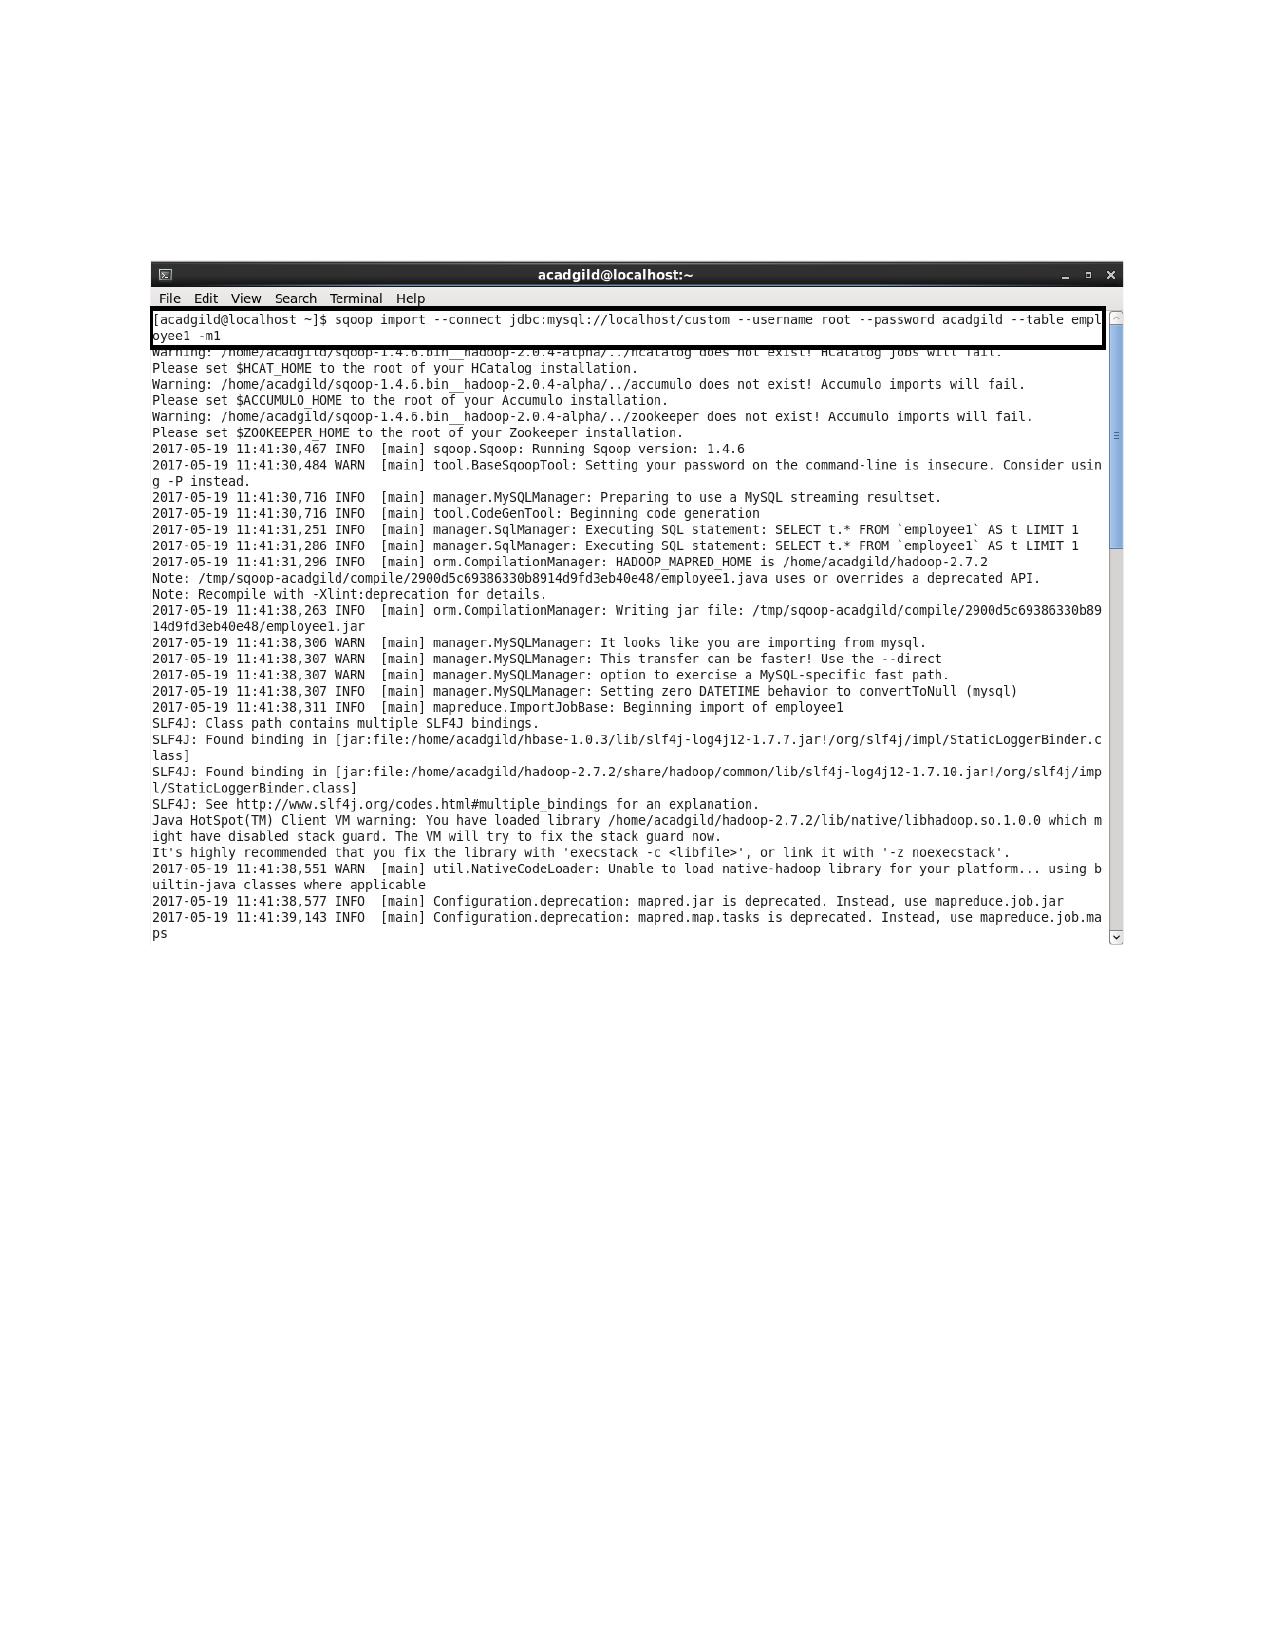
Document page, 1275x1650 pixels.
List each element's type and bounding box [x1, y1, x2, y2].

picture [150, 260, 1124, 945]
